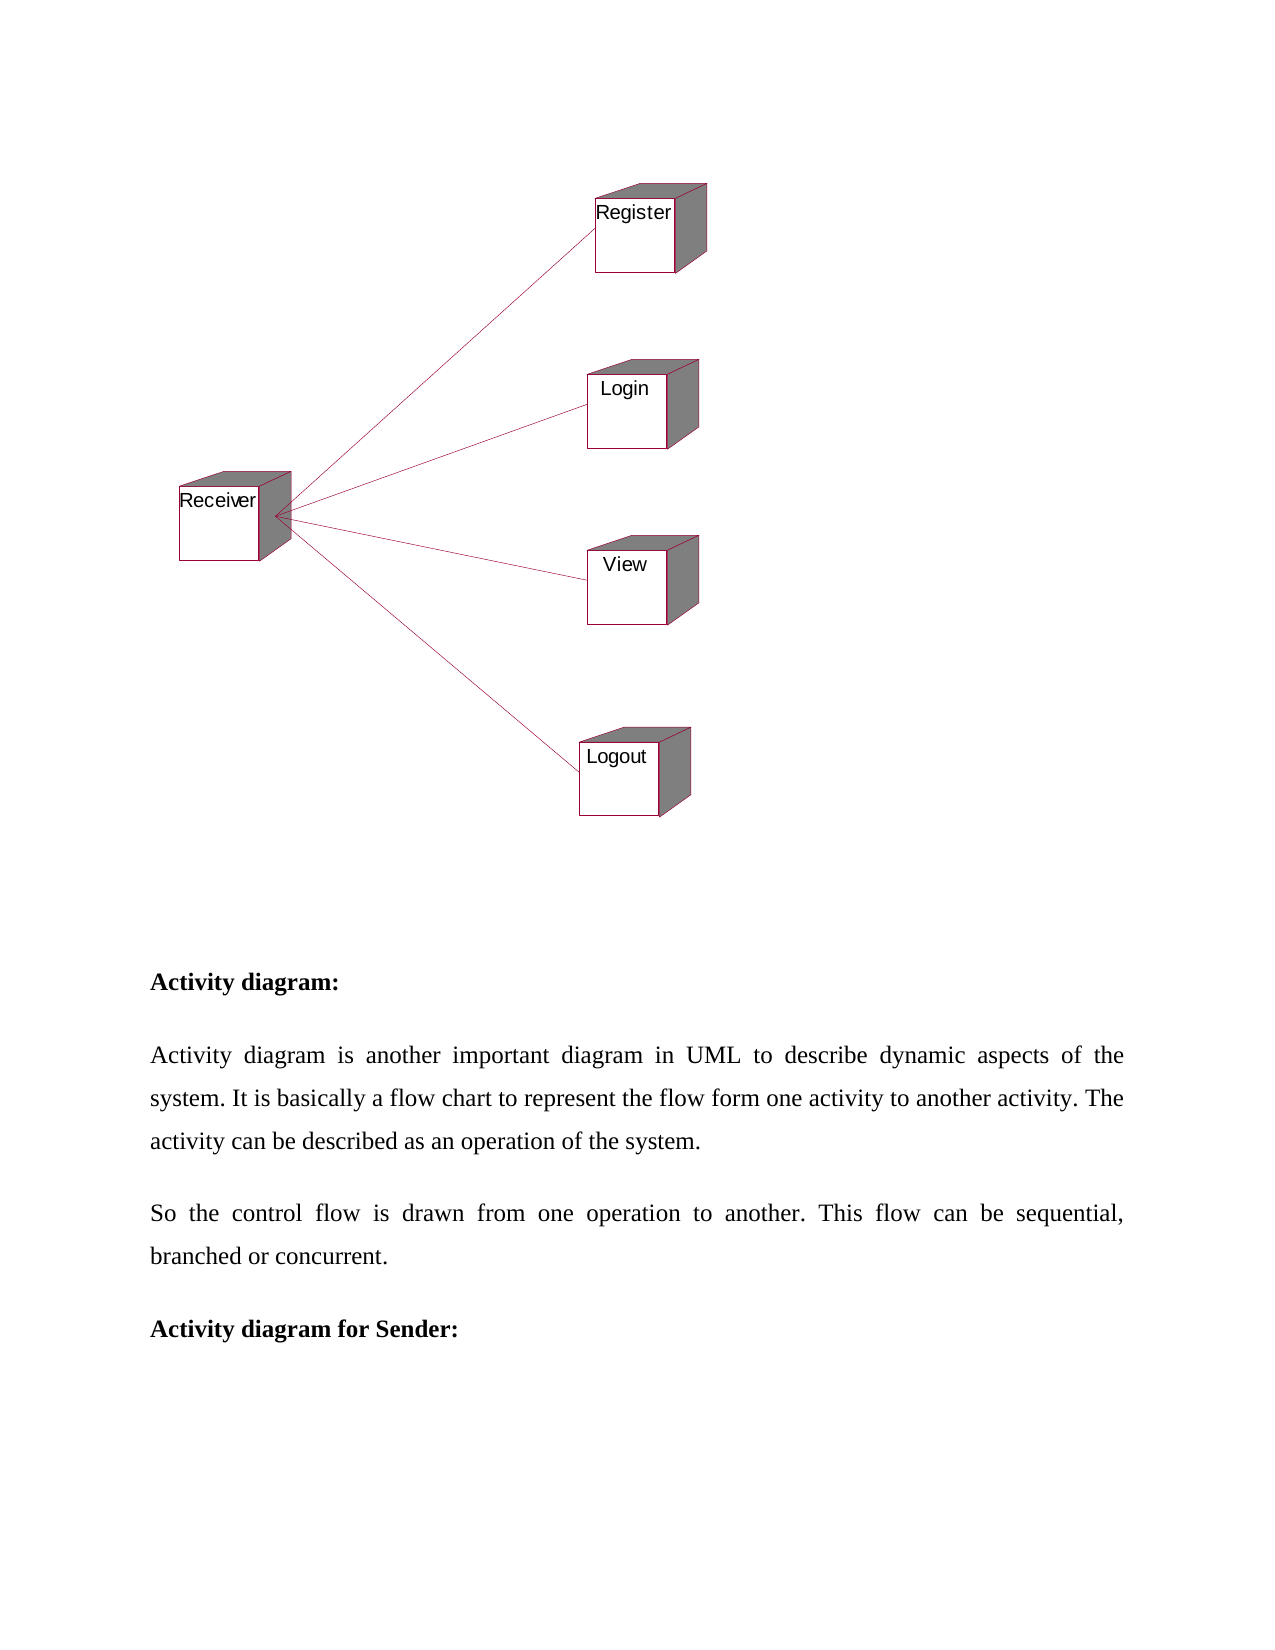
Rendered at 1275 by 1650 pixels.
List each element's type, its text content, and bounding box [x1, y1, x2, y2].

text Activity diagram is another important diagram in UML to describe dynamic aspects of the system. It is basically a flow chart to represent the flow form one activity to another activity. The activity can be described as an operation of the system. [150, 1040, 1125, 1155]
text Activity diagram for Sender: [150, 1314, 1125, 1342]
text Activity diagram: [150, 967, 1125, 996]
text So the control flow is drawn from one operation to another. This flow can be sequential, branched or concurrent. [150, 1198, 1125, 1270]
